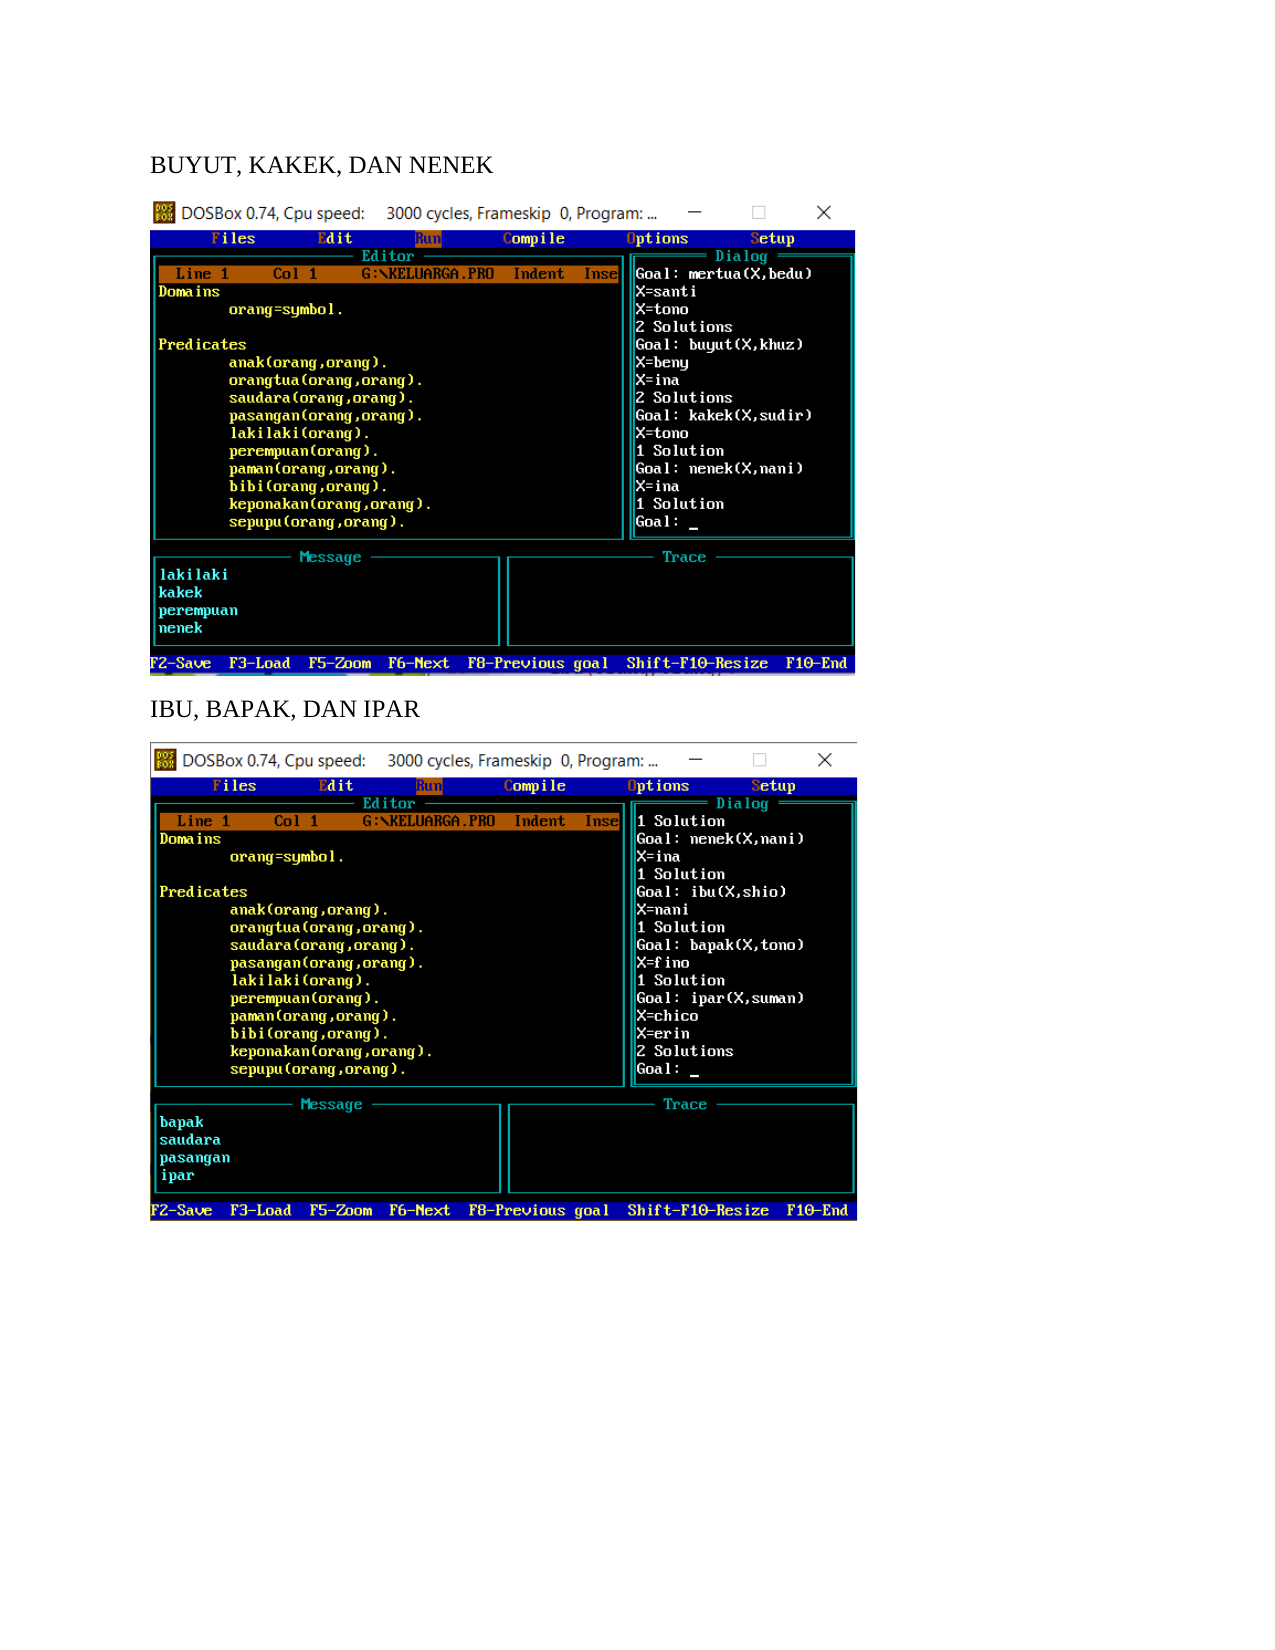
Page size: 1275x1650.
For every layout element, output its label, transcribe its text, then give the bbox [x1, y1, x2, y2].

text IBU, BAPAK, DAN IPAR [150, 694, 1125, 723]
picture [150, 197, 855, 676]
picture [150, 742, 858, 1221]
text BUYUT, KAKEK, DAN NENEK [150, 150, 1125, 179]
